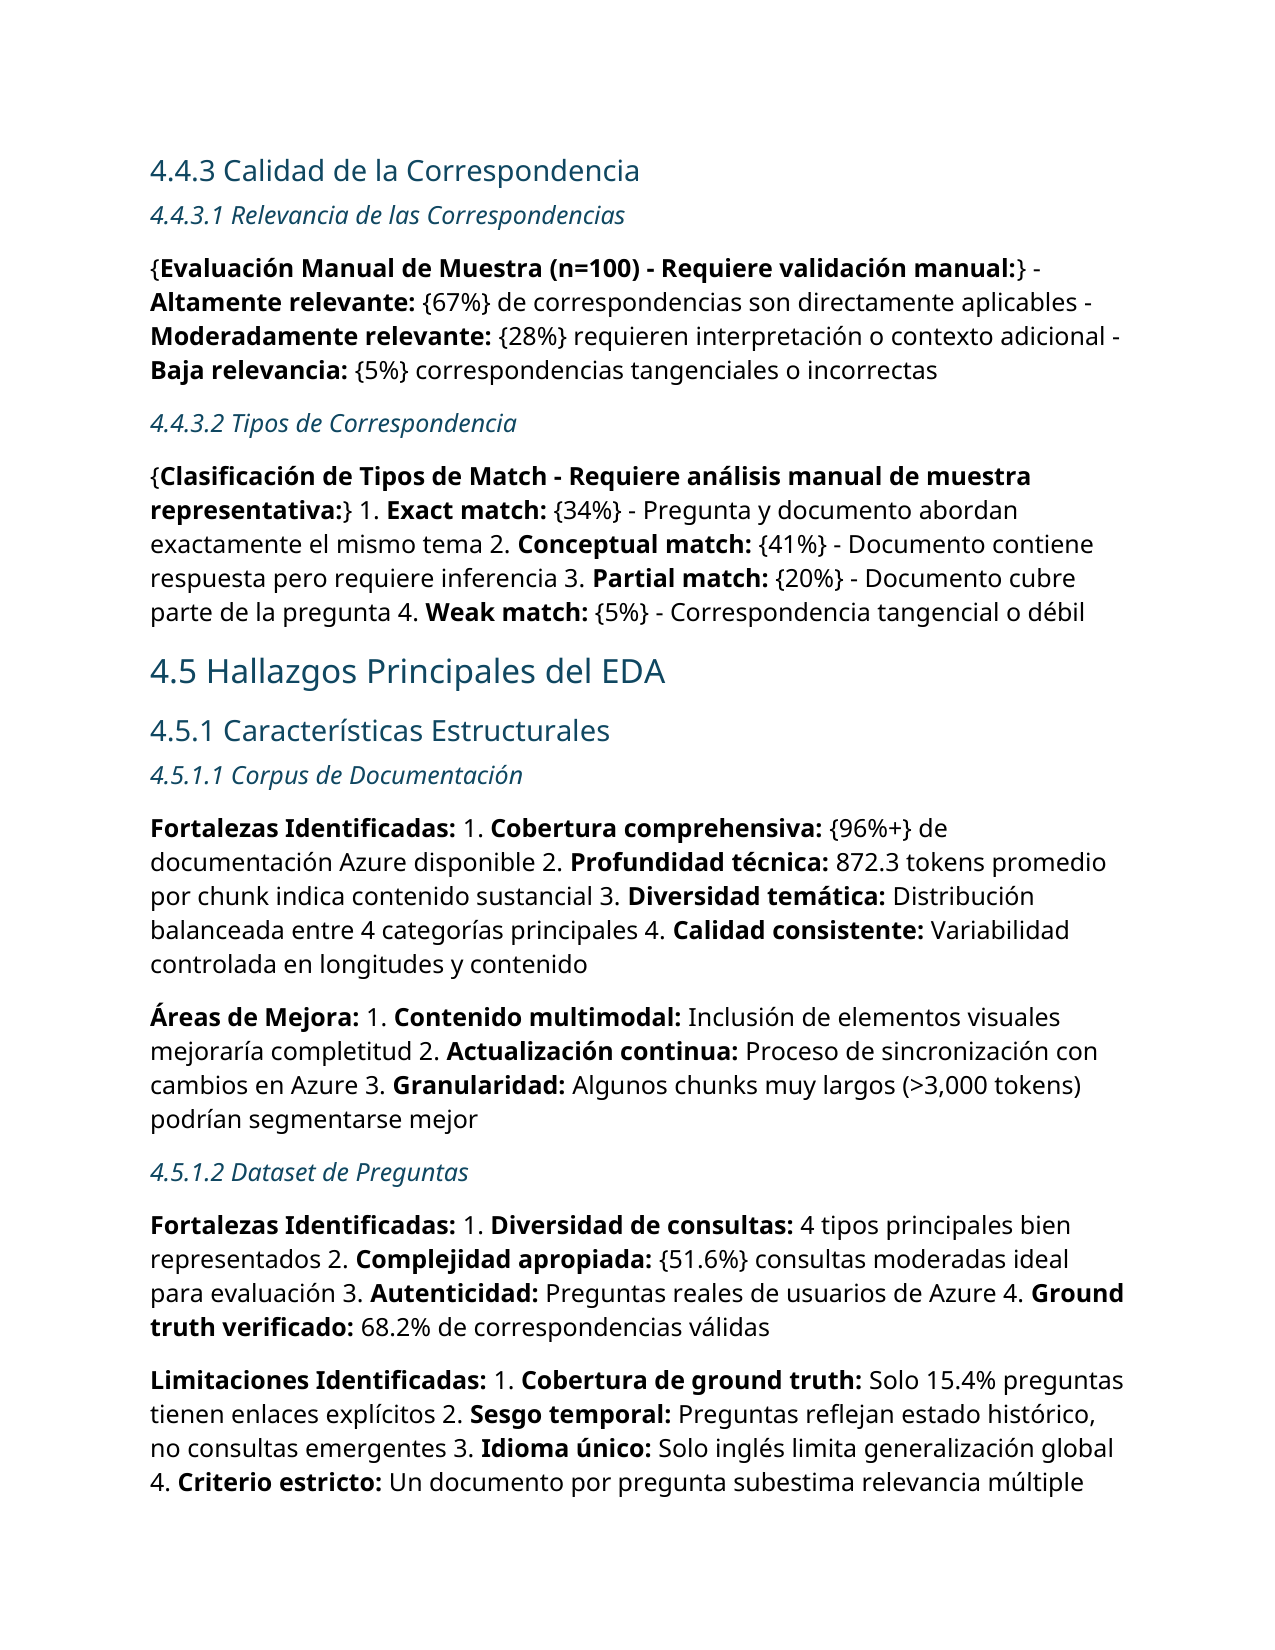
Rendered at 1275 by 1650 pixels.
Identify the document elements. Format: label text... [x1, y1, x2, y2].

text Áreas de Mejora: 1. Contenido multimodal: Inclusión de elementos visuales mejoraría completitud 2. Actualización continua: Proceso de sincronización con cambios en Azure 3. Granularidad: Algunos chunks muy largos (>3,000 tokens) podrían segmentarse mejor [150, 1000, 1125, 1136]
text Fortalezas Identificadas: 1. Cobertura comprehensiva: {96%+} de documentación Azure disponible 2. Profundidad técnica: 872.3 tokens promedio por chunk indica contenido sustancial 3. Diversidad temática: Distribución balanceada entre 4 categorías principales 4. Calidad consistente: Variabilidad controlada en longitudes y contenido [150, 811, 1125, 981]
text Limitaciones Identificadas: 1. Cobertura de ground truth: Solo 15.4% preguntas tienen enlaces explícitos 2. Sesgo temporal: Preguntas reflejan estado histórico, no consultas emergentes 3. Idioma único: Solo inglés limita generalización global 4. Criterio estricto: Un documento por pregunta subestima relevancia múltiple [150, 1362, 1125, 1499]
subtitle 4.5.1 Características Estructurales [150, 710, 1125, 749]
subtitle 4.5 Hallazgos Principales del EDA [150, 648, 1125, 693]
text {Evaluación Manual de Muestra (n=100) - Requiere validación manual:} - Altamente relevante: {67%} de correspondencias son directamente aplicables - Moderadamente relevante: {28%} requieren interpretación o contexto adicional - Baja relevancia: {5%} correspondencias tangenciales o incorrectas [150, 251, 1125, 387]
subtitle 4.4.3 Calidad de la Correspondencia [150, 150, 1125, 190]
text {Clasificación de Tipos de Match - Requiere análisis manual de muestra representativa:} 1. Exact match: {34%} - Pregunta y documento abordan exactamente el mismo tema 2. Conceptual match: {41%} - Documento contiene respuesta pero requiere inferencia 3. Partial match: {20%} - Documento cubre parte de la pregunta 4. Weak match: {5%} - Correspondencia tangencial o débil [150, 459, 1125, 629]
subtitle 4.4.3.2 Tipos de Correspondencia [150, 406, 1125, 440]
subtitle 4.5.1.1 Corpus de Documentación [150, 758, 1125, 792]
text Fortalezas Identificadas: 1. Diversidad de consultas: 4 tipos principales bien representados 2. Complejidad apropiada: {51.6%} consultas moderadas ideal para evaluación 3. Autenticidad: Preguntas reales de usuarios de Azure 4. Ground truth verificado: 68.2% de correspondencias válidas [150, 1207, 1125, 1344]
subtitle 4.5.1.2 Dataset de Preguntas [150, 1155, 1125, 1189]
subtitle 4.4.3.1 Relevancia de las Correspondencias [150, 198, 1125, 232]
